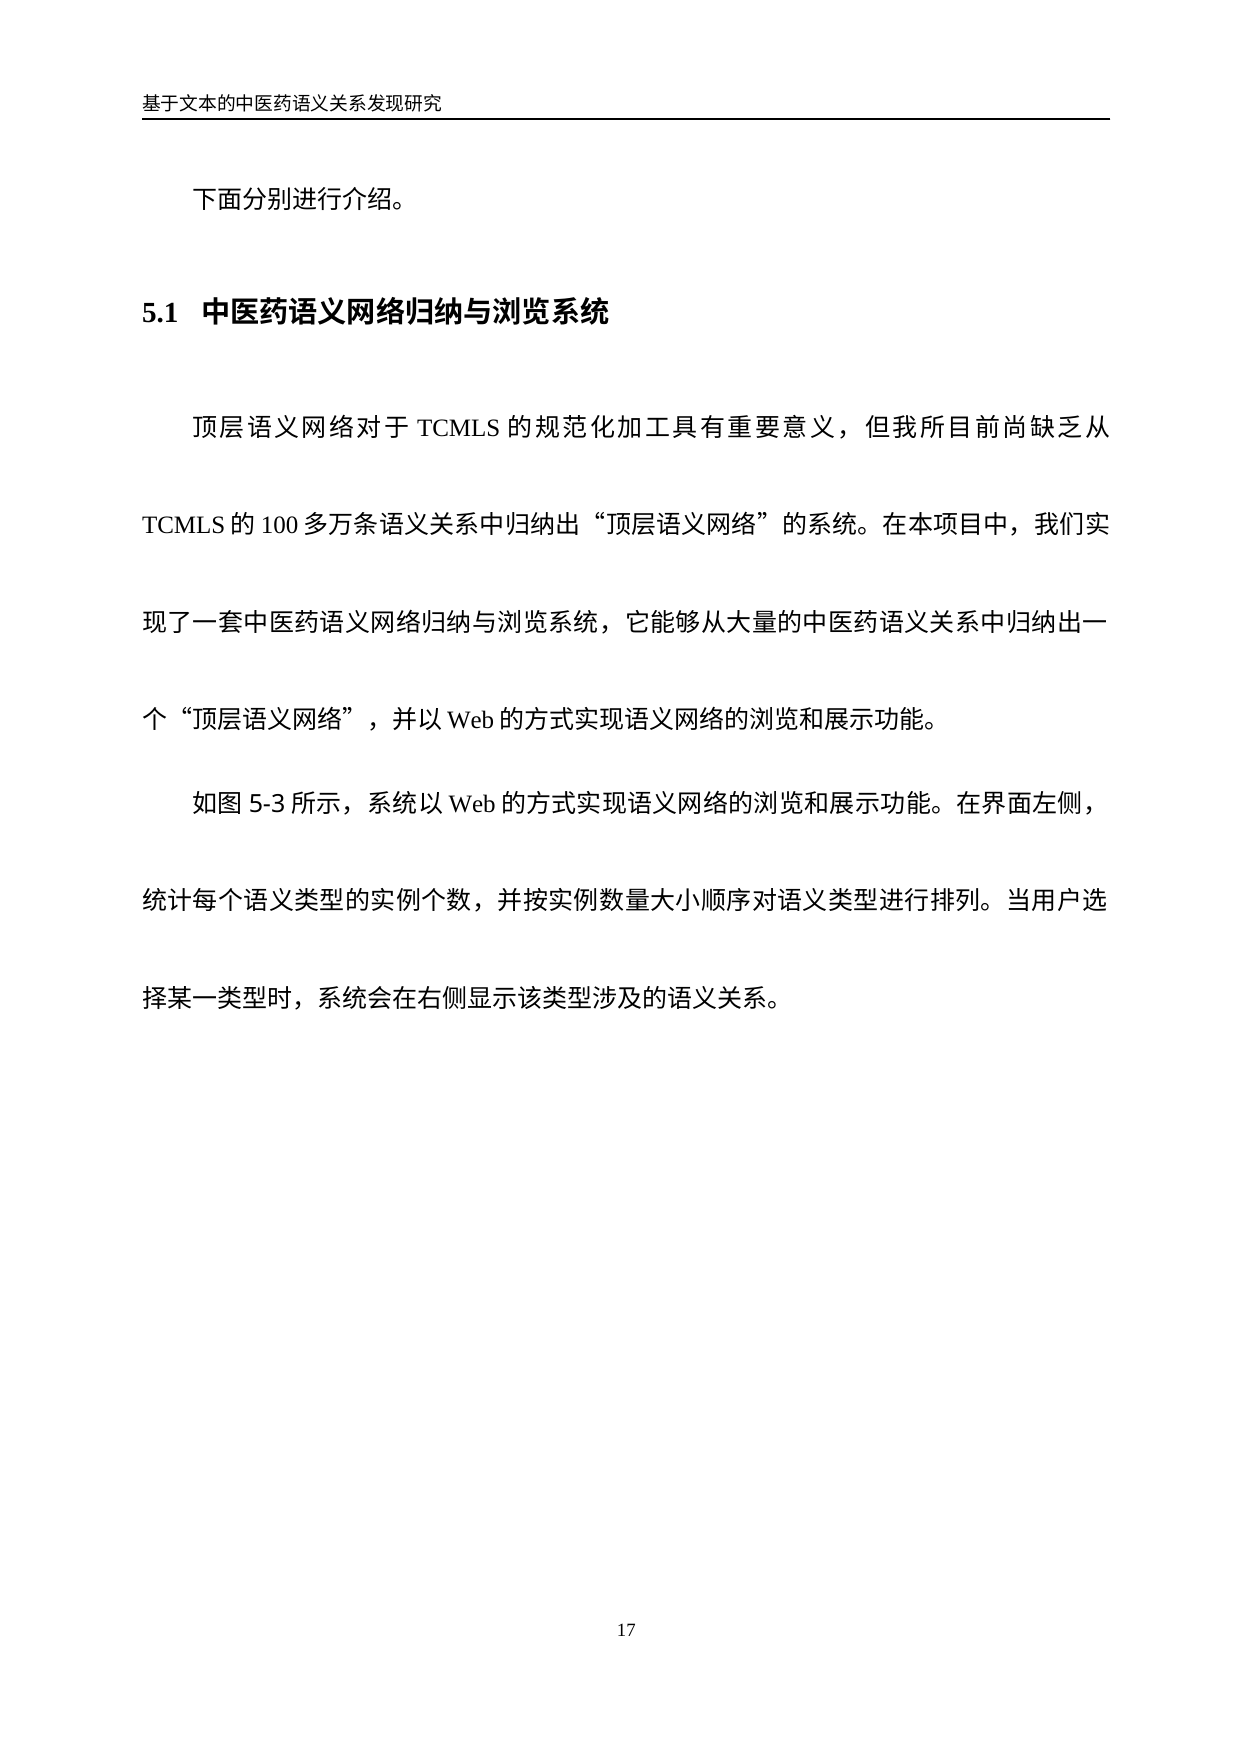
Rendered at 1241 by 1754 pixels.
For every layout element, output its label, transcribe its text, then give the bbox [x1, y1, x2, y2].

text 下面分别进行介绍。 [142, 165, 1110, 230]
text 顶层语义网络对于TCMLS的规范化加工具有重要意义，但我所目前尚缺乏从TCMLS的100多万条语义关系中归纳出“顶层语义网络”的系统。在本项目中，我们实现了一套中医药语义网络归纳与浏览系统，它能够从大量的中医药语义关系中归纳出一个“顶层语义网络”，并以Web的方式实现语义网络的浏览和展示功能。 [142, 393, 1110, 751]
subtitle 中医药语义网络归纳与浏览系统 [142, 278, 1110, 343]
